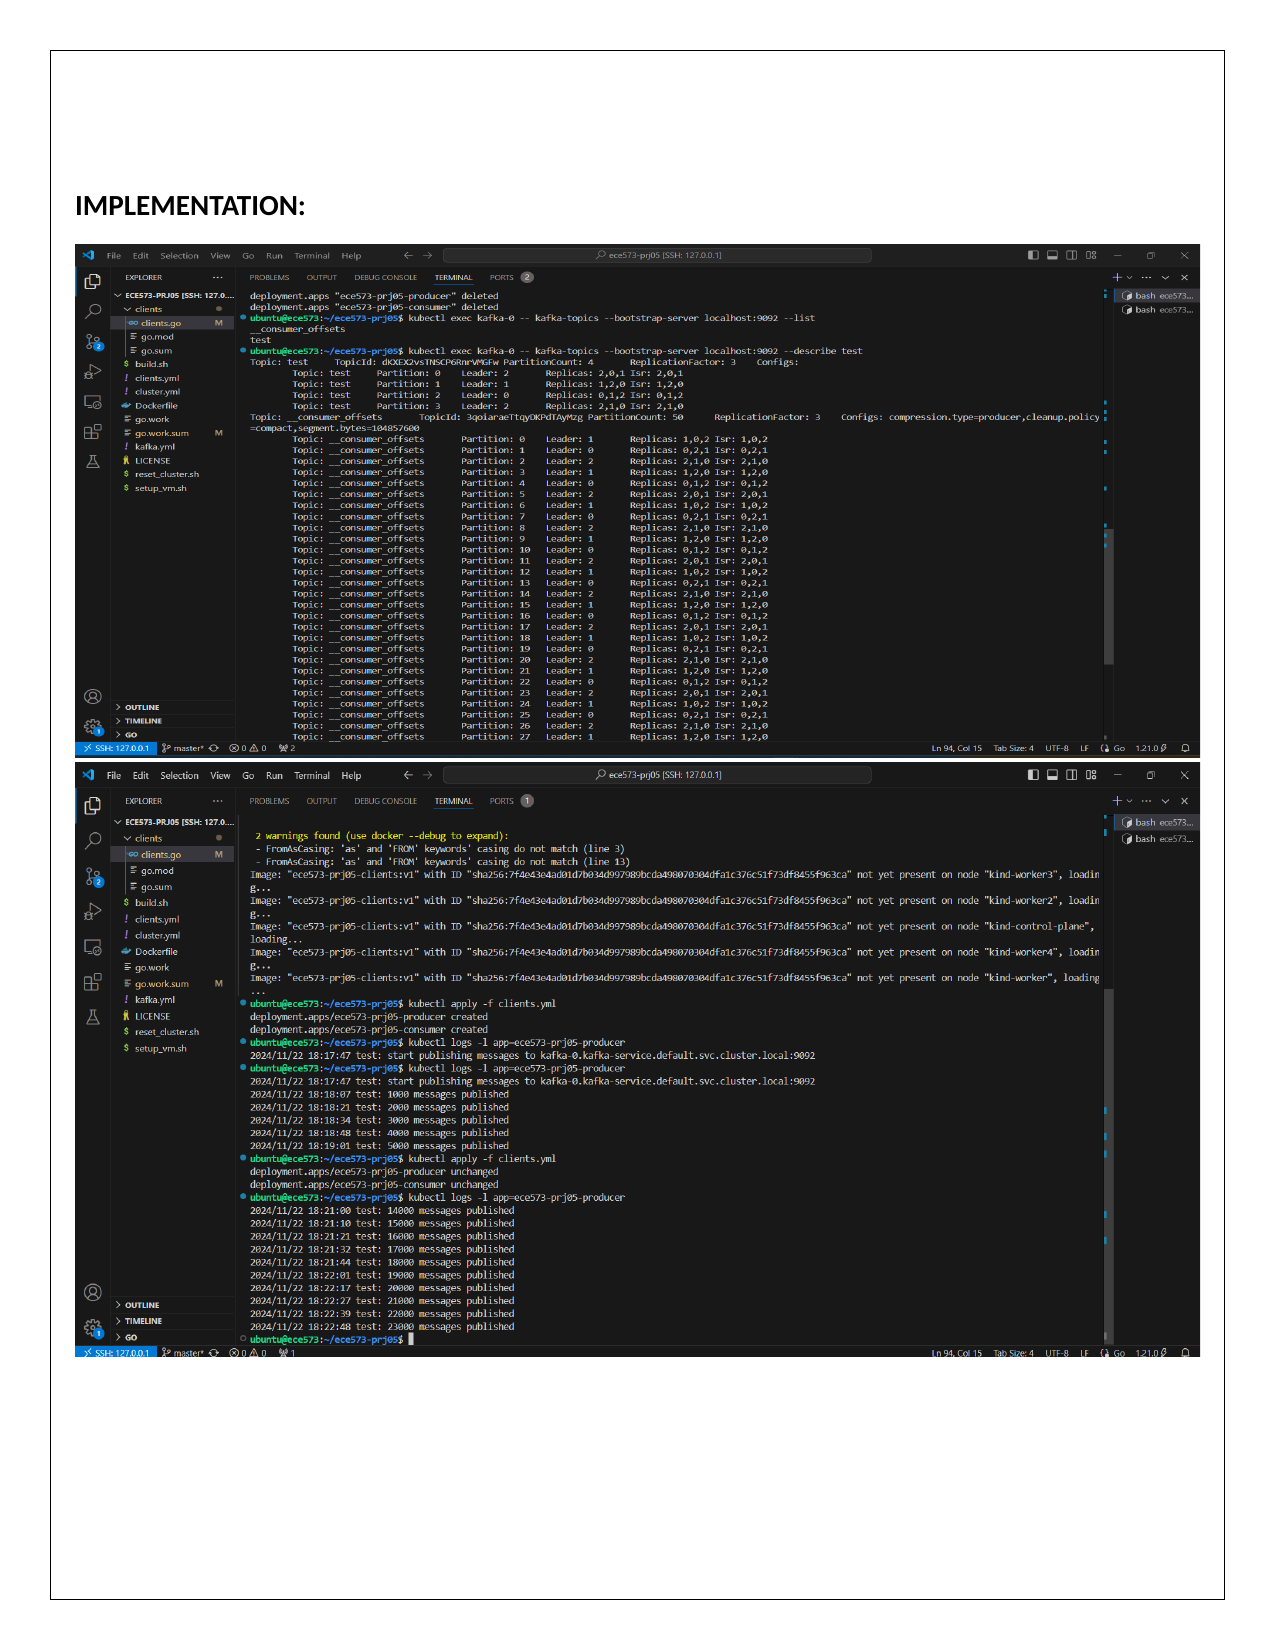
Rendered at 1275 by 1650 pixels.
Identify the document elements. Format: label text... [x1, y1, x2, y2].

picture [75, 762, 1200, 1357]
picture [75, 244, 1200, 758]
text IMPLEMENTATION: [75, 187, 1200, 222]
